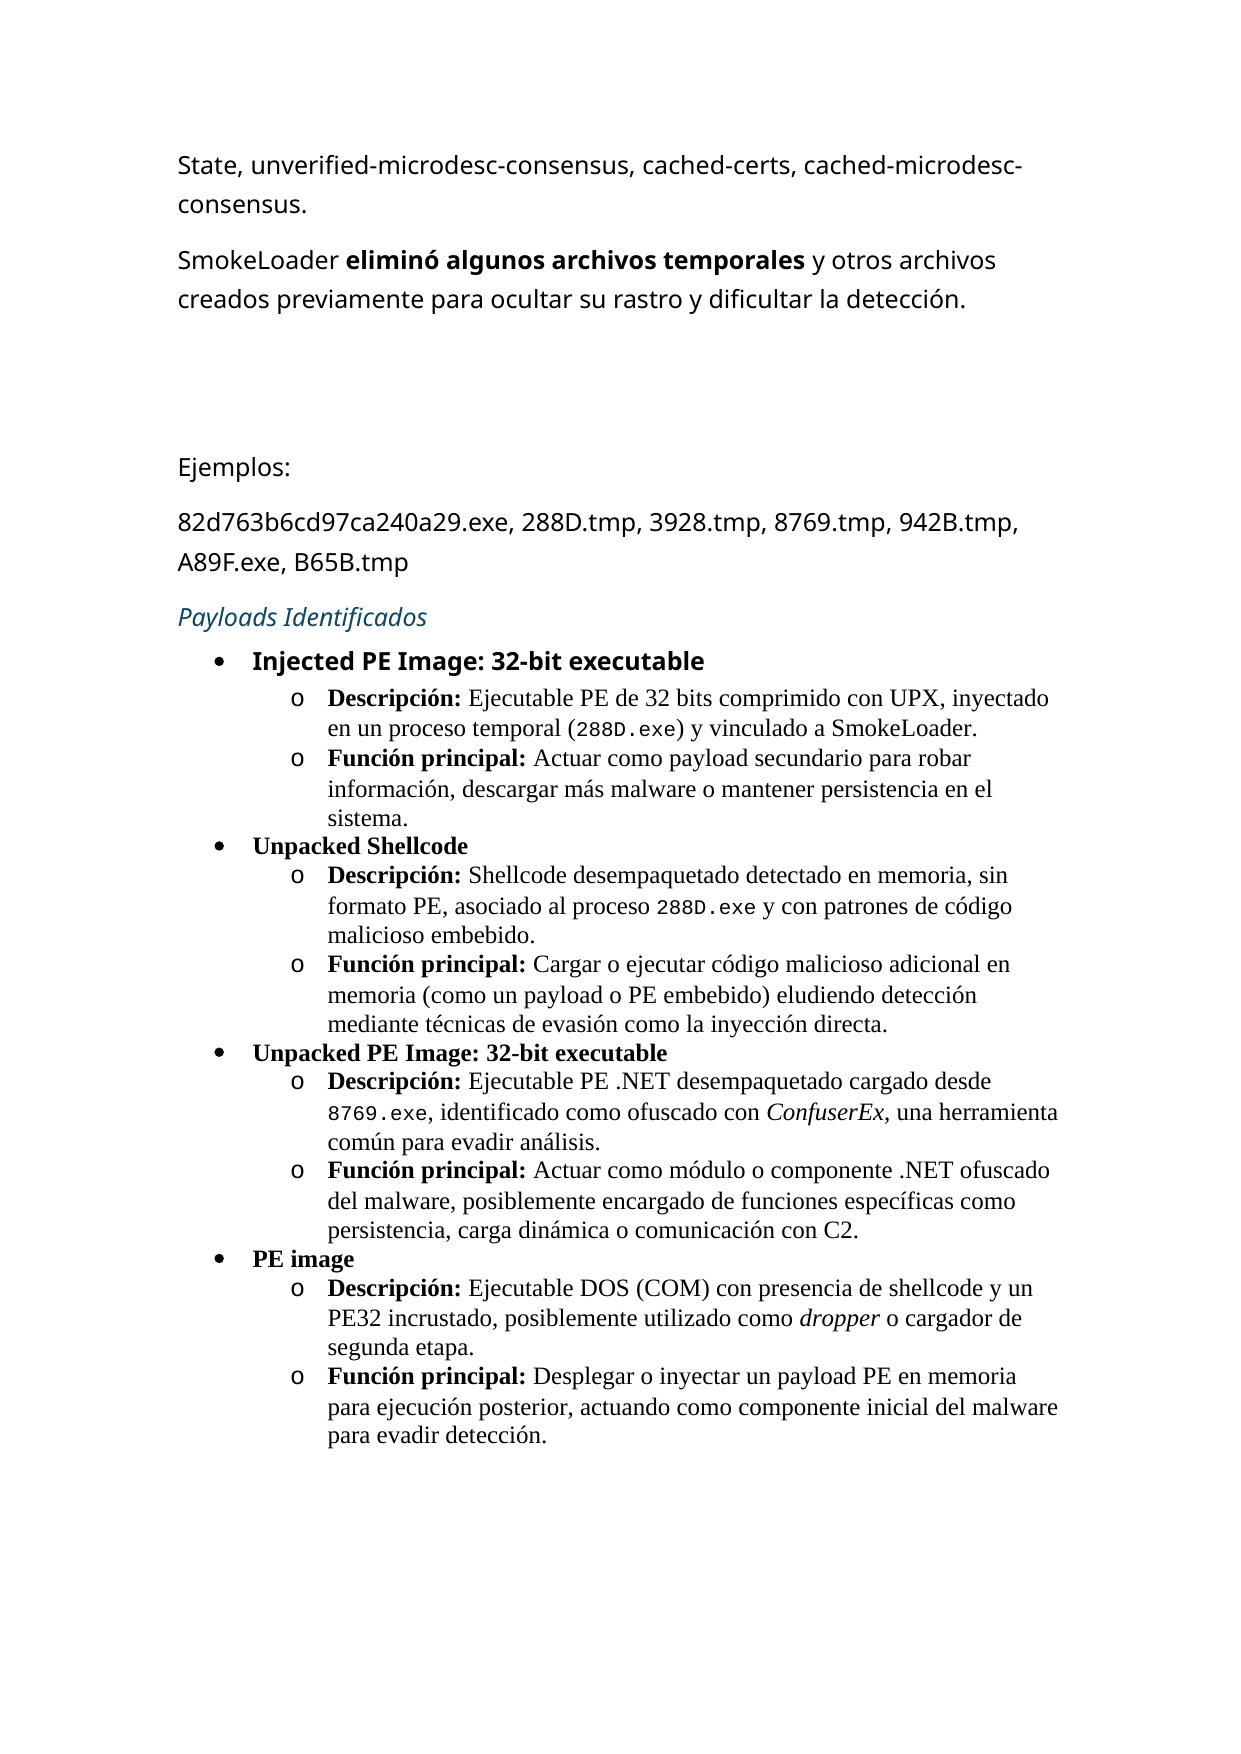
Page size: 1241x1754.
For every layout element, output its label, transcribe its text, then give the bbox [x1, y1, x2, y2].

list Unpacked PE Image: 32-bit executable [215, 1038, 1063, 1066]
text Ejemplos: [177, 449, 1063, 483]
list PE image [215, 1244, 1063, 1273]
list Función principal: Actuar como payload secundario para robar información, descargar más malware o mantener persistencia en el sistema. [290, 743, 1063, 831]
list Función principal: Cargar o ejecutar código malicioso adicional en memoria (como un payload o PE embebido) eludiendo detección mediante técnicas de evasión como la inyección directa. [290, 949, 1063, 1038]
list Función principal: Desplegar o inyectar un payload PE en memoria para ejecución posterior, actuando como componente inicial del malware para evadir detección. [290, 1361, 1063, 1449]
text 82d763b6cd97ca240a29.exe, 288D.tmp, 3928.tmp, 8769.tmp, 942B.tmp, A89F.exe, B65B.tmp [177, 505, 1063, 578]
list Función principal: Actuar como módulo o componente .NET ofuscado del malware, posiblemente encargado de funciones específicas como persistencia, carga dinámica o comunicación con C2. [290, 1156, 1063, 1244]
list Descripción: Ejecutable DOS (COM) con presencia de shellcode y un PE32 incrustado, posiblemente utilizado como dropper o cargador de segunda etapa. [290, 1273, 1063, 1361]
list Unpacked Shellcode [215, 831, 1063, 860]
list Descripción: Ejecutable PE de 32 bits comprimido con UPX, inyectado en un proceso temporal (288D.exe) y vinculado a SmokeLoader. [290, 683, 1063, 743]
list Injected PE Image: 32-bit executable [215, 643, 1063, 677]
text SmokeLoader eliminó algunos archivos temporales y otros archivos creados previamente para ocultar su rastro y dificultar la detección. [177, 243, 1063, 316]
list Descripción: Ejecutable PE .NET desempaquetado cargado desde 8769.exe, identificado como ofuscado con ConfuserEx, una herramienta común para evadir análisis. [290, 1066, 1063, 1156]
text State, unverified-microdesc-consensus, cached-certs, cached-microdesc-consensus. [177, 148, 1063, 221]
list Descripción: Shellcode desempaquetado detectado en memoria, sin formato PE, asociado al proceso 288D.exe y con patrones de código malicioso embebido. [290, 860, 1063, 949]
subtitle Payloads Identificados [177, 600, 1063, 634]
